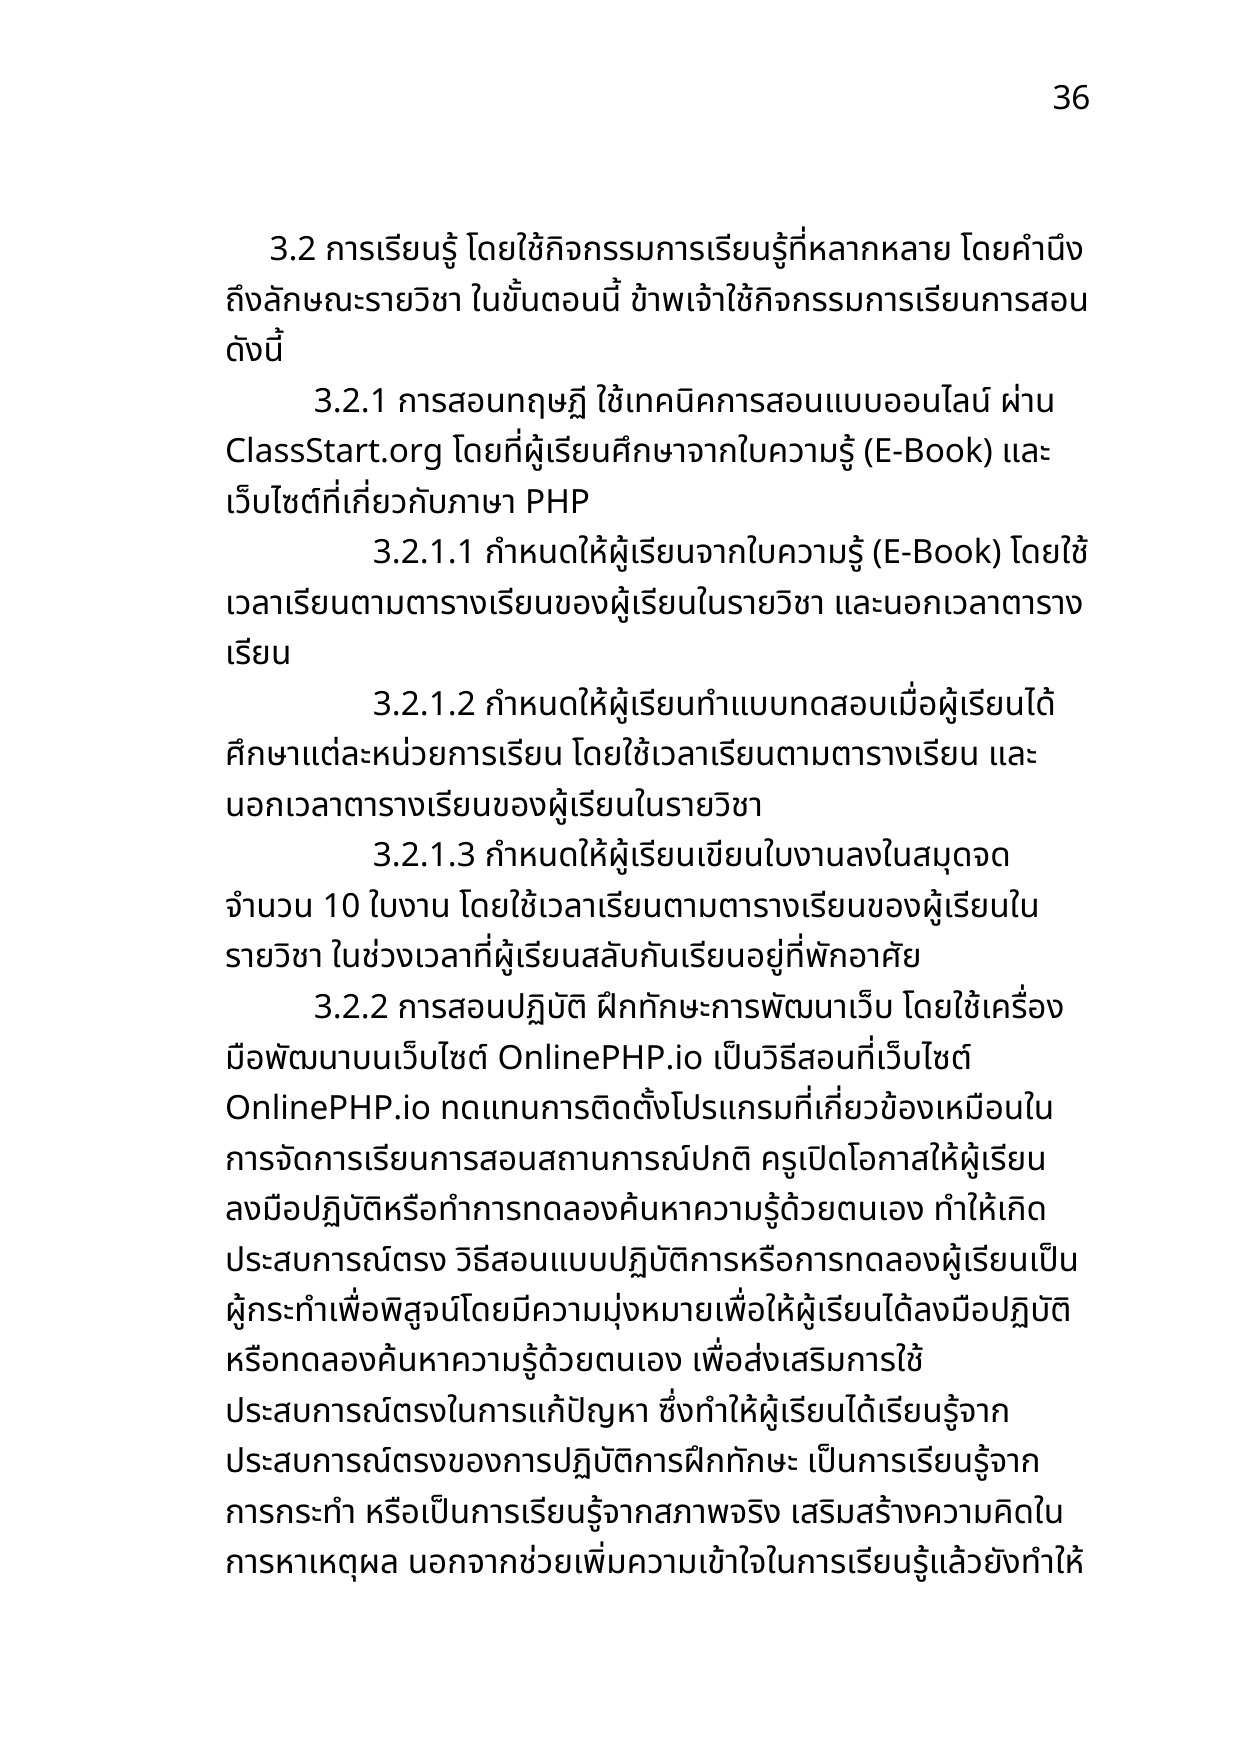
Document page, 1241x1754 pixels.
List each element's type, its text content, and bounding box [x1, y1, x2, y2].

text 3.2.1.3 กำหนดให้ผู้เรียนเขียนใบงานลงในสมุดจด จำนวน 10 ใบงาน โดยใช้เวลาเรียนตามตารางเรียนของผู้เรียนในรายวิชา ในช่วงเวลาที่ผู้เรียนสลับกันเรียนอยู่ที่พักอาศัย [225, 831, 1090, 983]
text 3.2.1.2 กำหนดให้ผู้เรียนทำแบบทดสอบเมื่อผู้เรียนได้ศึกษาแต่ละหน่วยการเรียน โดยใช้เวลาเรียนตามตารางเรียน และนอกเวลาตารางเรียนของผู้เรียนในรายวิชา [225, 680, 1090, 831]
text 3.2.1.1 กำหนดให้ผู้เรียนจากใบความรู้ (E-Book) โดยใช้เวลาเรียนตามตารางเรียนของผู้เรียนในรายวิชา และนอกเวลาตารางเรียน [225, 528, 1090, 680]
text 3.2 การเรียนรู้ โดยใช้กิจกรรมการเรียนรู้ที่หลากหลาย โดยคำนึงถึงลักษณะรายวิชา ในขั้นตอนนี้ ข้าพเจ้าใช้กิจกรรมการเรียนการสอน ดังนี้ [225, 225, 1090, 376]
text 3.2.1 การสอนทฤษฏี ใช้เทคนิคการสอนแบบออนไลน์ ผ่าน ClassStart.org โดยที่ผู้เรียนศึกษาจากใบความรู้ (E-Book) และเว็บไซต์ที่เกี่ยวกับภาษา PHP [225, 376, 1090, 528]
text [225, 983, 1090, 1588]
